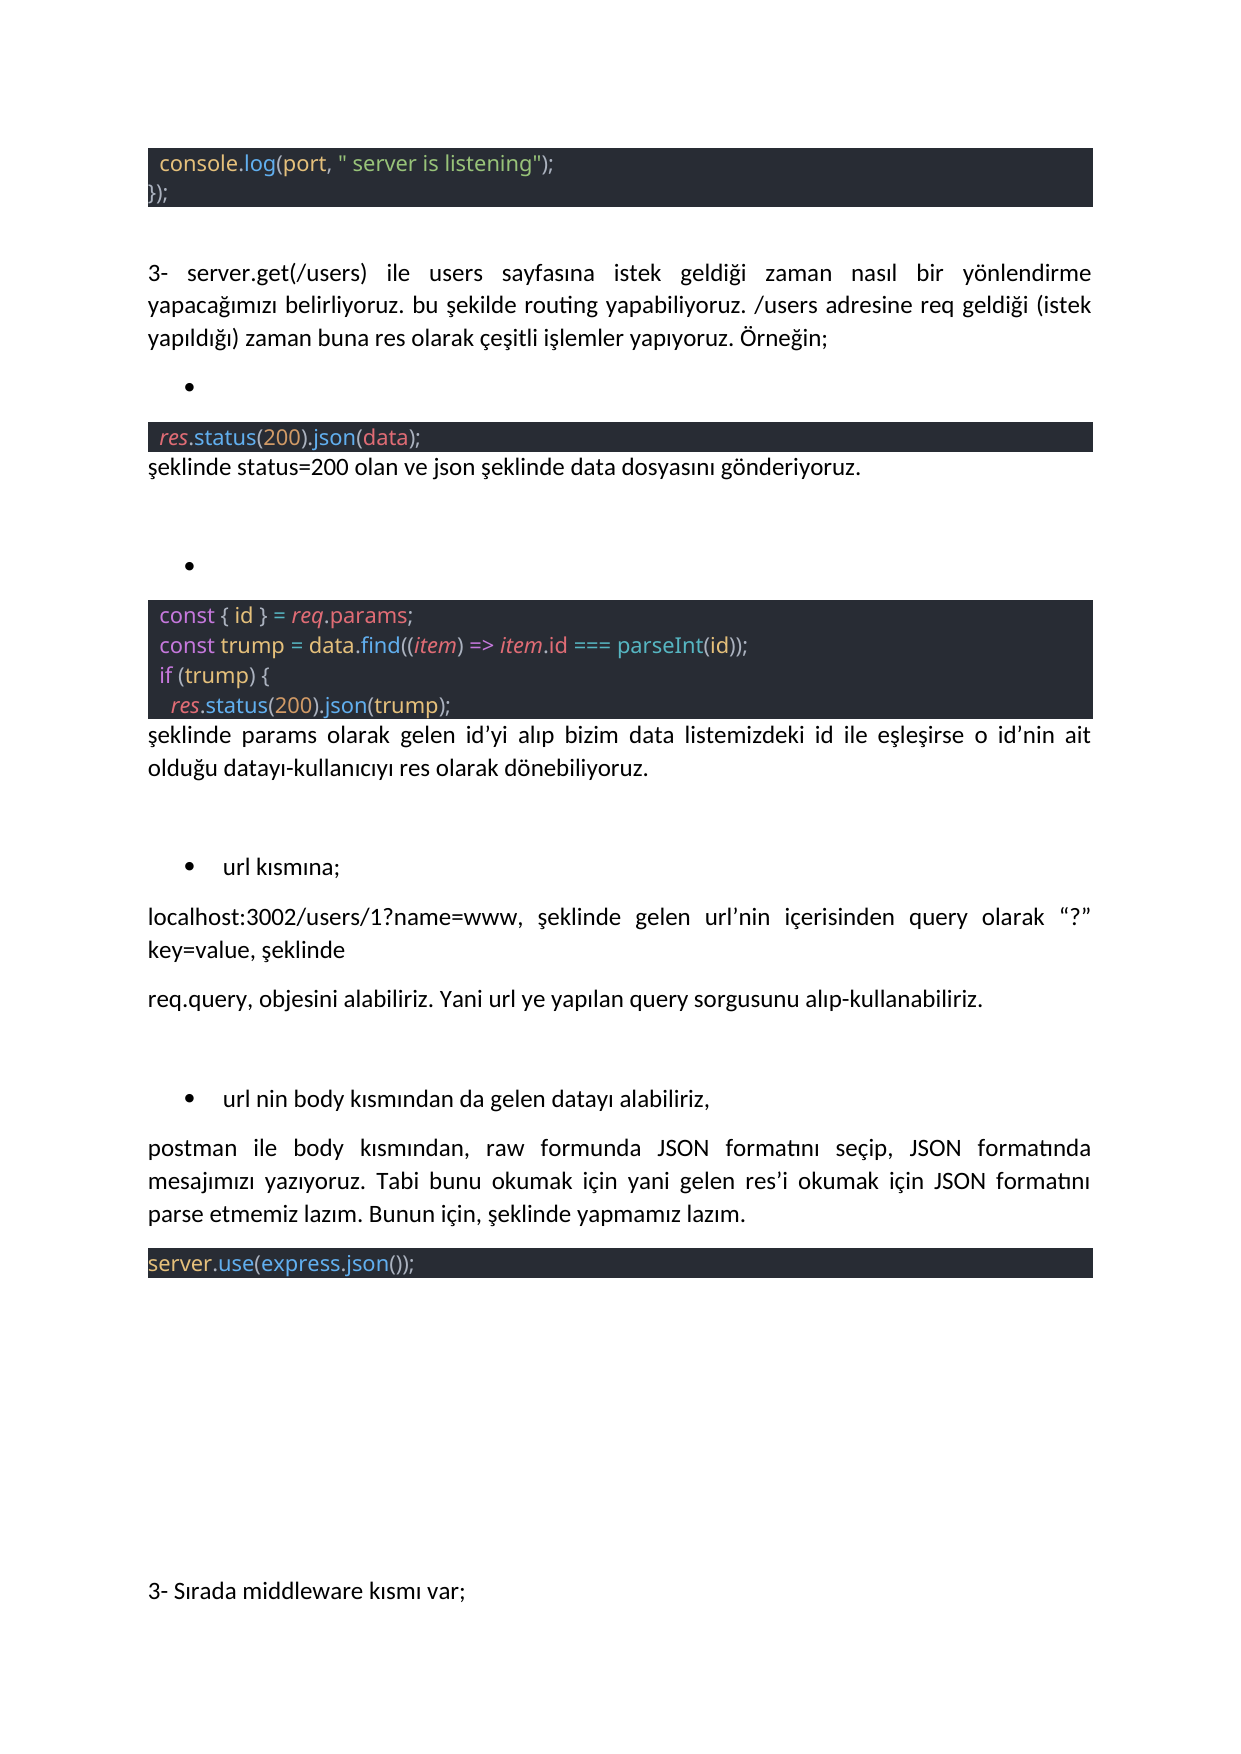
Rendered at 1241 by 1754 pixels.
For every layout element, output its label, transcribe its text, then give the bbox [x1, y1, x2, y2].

text şeklinde status=200 olan ve json şeklinde data dosyasını gönderiyoruz. [148, 452, 1093, 482]
text const trump = data.find((item) => item.id === parseInt(id)); [148, 630, 1093, 660]
text şeklinde params olarak gelen id’yi alıp bizim data listemizdeki id ile eşleşirse o id’nin ait olduğu datayı-kullanıcıyı res olarak dönebiliyoruz. [148, 719, 1093, 783]
text req.query, objesini alabiliriz. Yani url ye yapılan query sorgusunu alıp-kullanabiliriz. [148, 984, 1093, 1014]
text server.use(express.json()); [148, 1248, 1093, 1278]
text localhost:3002/users/1?name=www, şeklinde gelen url’nin içerisinden query olarak “?” key=value, şeklinde [148, 901, 1093, 964]
list url kısmına; [185, 852, 1093, 882]
list url nin body kısmından da gelen datayı alabiliriz, [185, 1083, 1093, 1113]
text const { id } = req.params; [148, 600, 1093, 630]
text res.status(200).json(data); [148, 422, 1093, 452]
text }); [148, 177, 1093, 207]
text res.status(200).json(trump); [148, 690, 1093, 719]
text if (trump) { [148, 660, 1093, 690]
text 3- Sırada middleware kısmı var; [148, 1575, 1093, 1606]
text postman ile body kısmından, raw formunda JSON formatını seçip, JSON formatında mesajımızı yazıyoruz. Tabi bunu okumak için yani gelen res’i okumak için JSON formatını parse etmemiz lazım. Bunun için, şeklinde yapmamız lazım. [148, 1132, 1093, 1229]
text console.log(port, " server is listening"); [148, 148, 1093, 177]
text 3- server.get(/users) ile users sayfasına istek geldiği zaman nasıl bir yönlendirme yapacağımızı belirliyoruz. bu şekilde routing yapabiliyoruz. /users adresine req geldiği (istek yapıldığı) zaman buna res olarak çeşitli işlemler yapıyoruz. Örneğin; [148, 257, 1093, 353]
